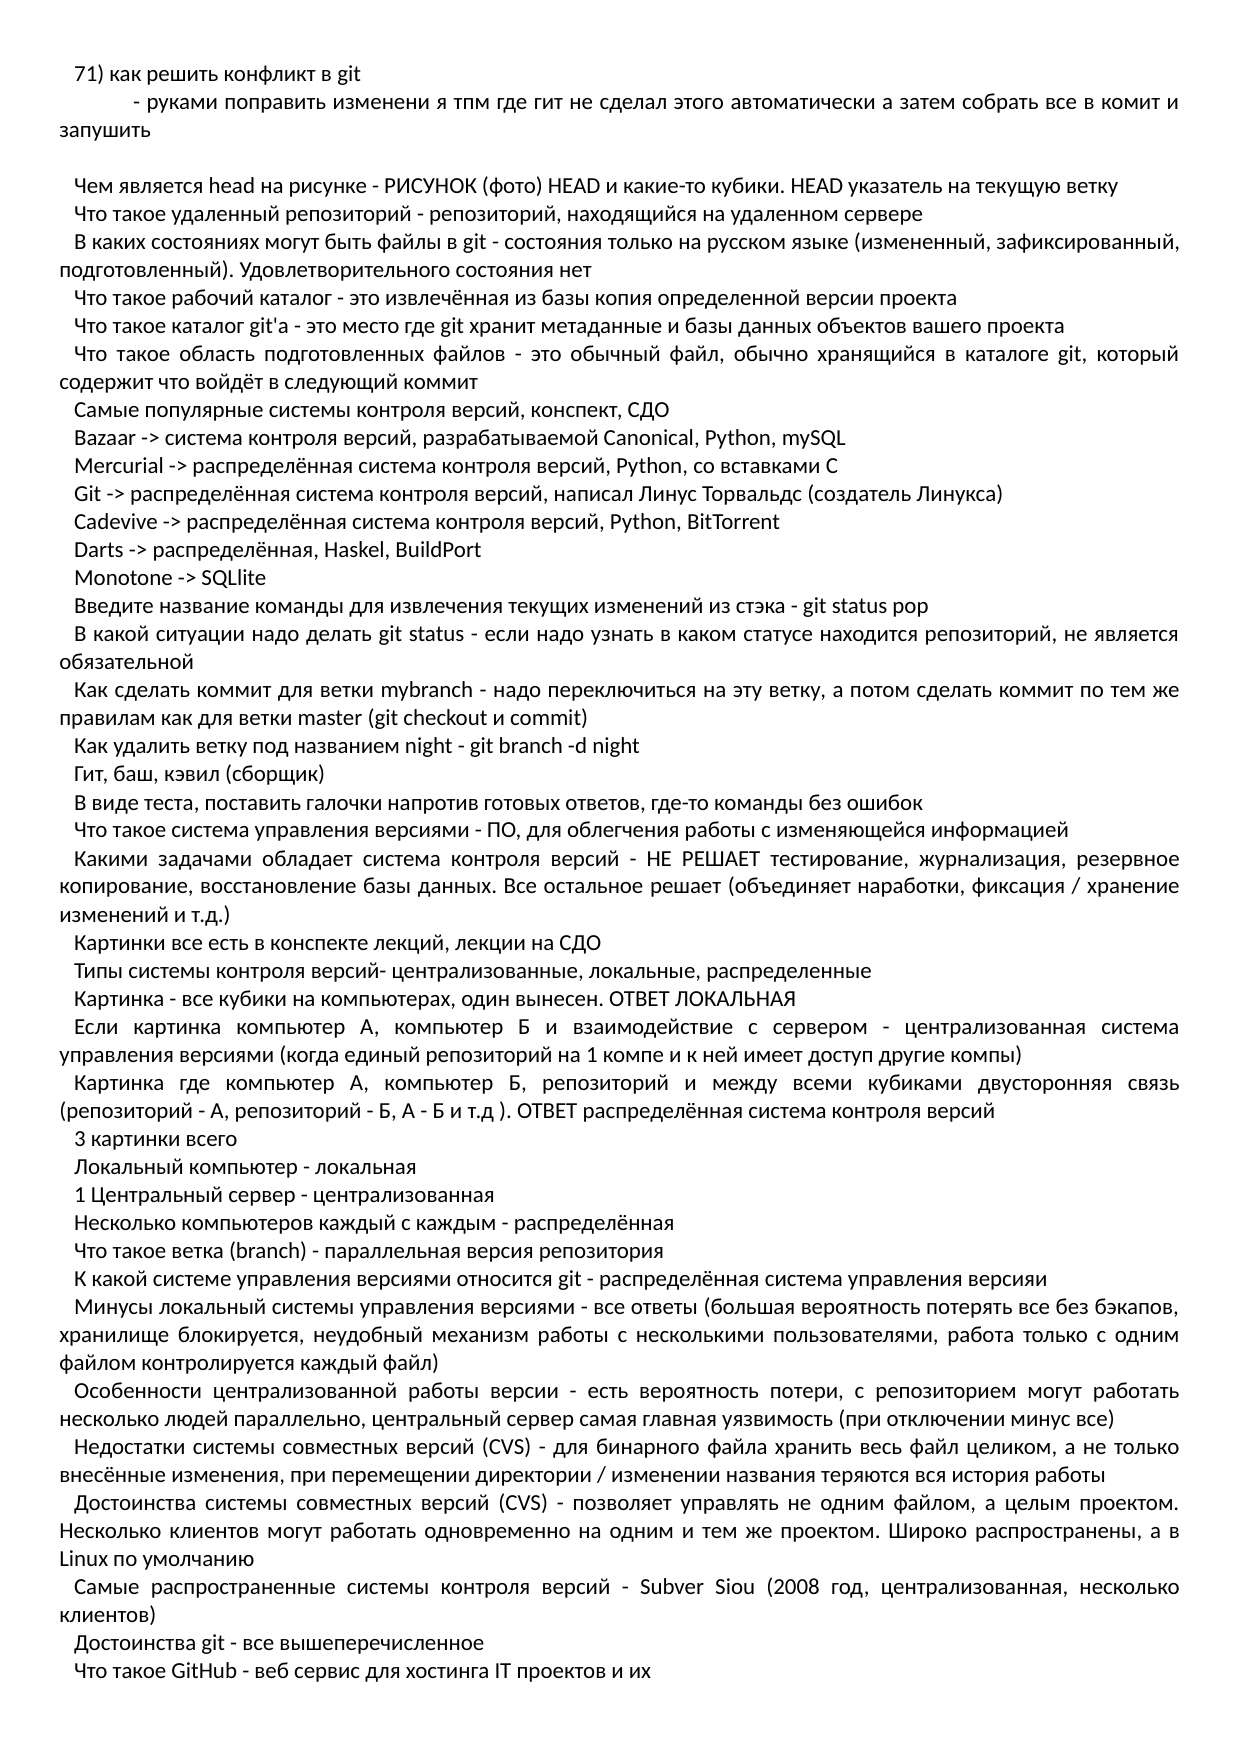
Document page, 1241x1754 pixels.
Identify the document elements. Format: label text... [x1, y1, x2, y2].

text Cadevive -> распределённая система контроля версий, Python, BitTorrent [59, 507, 1181, 535]
text 1 Центральный сервер - централизованная [59, 1180, 1181, 1208]
text Что такое рабочий каталог - это извлечённая из базы копия определенной версии проекта [59, 283, 1181, 311]
text - руками поправить изменени я тпм где гит не сделал этого автоматически а затем собрать все в комит и запушить [59, 87, 1181, 143]
text Типы системы контроля версий- централизованные, локальные, распределенные [59, 956, 1181, 984]
text 3 картинки всего [59, 1124, 1181, 1152]
text Картинка - все кубики на компьютерах, один вынесен. ОТВЕТ ЛОКАЛЬНАЯ [59, 984, 1181, 1012]
text Что такое удаленный репозиторий - репозиторий, находящийся на удаленном сервере [59, 199, 1181, 227]
text В каких состояниях могут быть файлы в git - состояния только на русском языке (измененный, зафиксированный, подготовленный). Удовлетворительного состояния нет [59, 227, 1181, 283]
text Что такое система управления версиями - ПО, для облегчения работы с изменяющейся информацией [59, 816, 1181, 844]
text В какой ситуации надо делать git status - если надо узнать в каком статусе находится репозиторий, не является обязательной [59, 619, 1181, 676]
text Какими задачами обладает система контроля версий - НЕ РЕШАЕТ тестирование, журнализация, резервное копирование, восстановление базы данных. Все остальное решает (объединяет наработки, фиксация / хранение изменений и т.д.) [59, 844, 1181, 928]
text Минусы локальный системы управления версиями - все ответы (большая вероятность потерять все без бэкапов, хранилище блокируется, неудобный механизм работы с несколькими пользователями, работа только с одним файлом контролируется каждый файл) [59, 1292, 1181, 1376]
text Что такое ветка (branch) - параллельная версия репозитория [59, 1236, 1181, 1264]
text Что такое каталог git'а - это место где git хранит метаданные и базы данных объектов вашего проекта [59, 311, 1181, 339]
text Особенности централизованной работы версии - есть вероятность потери, с репозиторием могут работать несколько людей параллельно, центральный сервер самая главная уязвимость (при отключении минус все) [59, 1376, 1181, 1432]
text Monotone -> SQLlite [59, 563, 1181, 591]
text Достоинства git - все вышеперечисленное [59, 1628, 1181, 1656]
text Картинки все есть в конспекте лекций, лекции на СДО [59, 928, 1181, 956]
text В виде теста, поставить галочки напротив готовых ответов, где-то команды без ошибок [59, 788, 1181, 816]
text Darts -> распределённая, Haskel, BuildPort [59, 535, 1181, 563]
text Как сделать коммит для ветки mybranch - надо переключиться на эту ветку, а потом сделать коммит по тем же правилам как для ветки master (git checkout и commit) [59, 676, 1181, 732]
text Git -> распределённая система контроля версий, написал Линус Торвальдс (создатель Линукса) [59, 479, 1181, 507]
text Локальный компьютер - локальная [59, 1152, 1181, 1180]
text Bazaar -> система контроля версий, разрабатываемой Canonical, Python, mySQL [59, 423, 1181, 451]
text Что такое область подготовленных файлов - это обычный файл, обычно хранящийся в каталоге git, который содержит что войдёт в следующий коммит [59, 339, 1181, 395]
text 71) как решить конфликт в git [59, 59, 1181, 87]
text Гит, баш, кэвил (сборщик) [59, 759, 1181, 788]
text Самые распространенные системы контроля версий - Subver Siou (2008 год, централизованная, несколько клиентов) [59, 1572, 1181, 1628]
text Как удалить ветку под названием night - git branch -d night [59, 732, 1181, 759]
text Картинка где компьютер А, компьютер Б, репозиторий и между всеми кубиками двусторонняя связь (репозиторий - А, репозиторий - Б, А - Б и т.д ). ОТВЕТ распределённая система контроля версий [59, 1068, 1181, 1124]
text Mercurial -> распределённая система контроля версий, Python, со вставками C [59, 451, 1181, 479]
text Чем является head на рисунке - РИСУНОК (фото) HEAD и какие-то кубики. HEAD указатель на текущую ветку [59, 171, 1181, 199]
text К какой системе управления версиями относится git - распределённая система управления версияи [59, 1264, 1181, 1292]
text Если картинка компьютер А, компьютер Б и взаимодействие с сервером - централизованная система управления версиями (когда единый репозиторий на 1 компе и к ней имеет доступ другие компы) [59, 1012, 1181, 1068]
text Введите название команды для извлечения текущих изменений из стэка - git status pop [59, 591, 1181, 619]
text Самые популярные системы контроля версий, конспект, СДО [59, 395, 1181, 423]
text Несколько компьютеров каждый с каждым - распределённая [59, 1208, 1181, 1236]
text Что такое GitHub - веб сервис для хостинга IT проектов и их [59, 1656, 1181, 1684]
text Недостатки системы совместных версий (CVS) - для бинарного файла хранить весь файл целиком, а не только внесённые изменения, при перемещении директории / изменении названия теряются вся история работы [59, 1432, 1181, 1488]
text Достоинства системы совместных версий (CVS) - позволяет управлять не одним файлом, а целым проектом. Несколько клиентов могут работать одновременно на одним и тем же проектом. Широко распространены, а в Linux по умолчанию [59, 1488, 1181, 1572]
